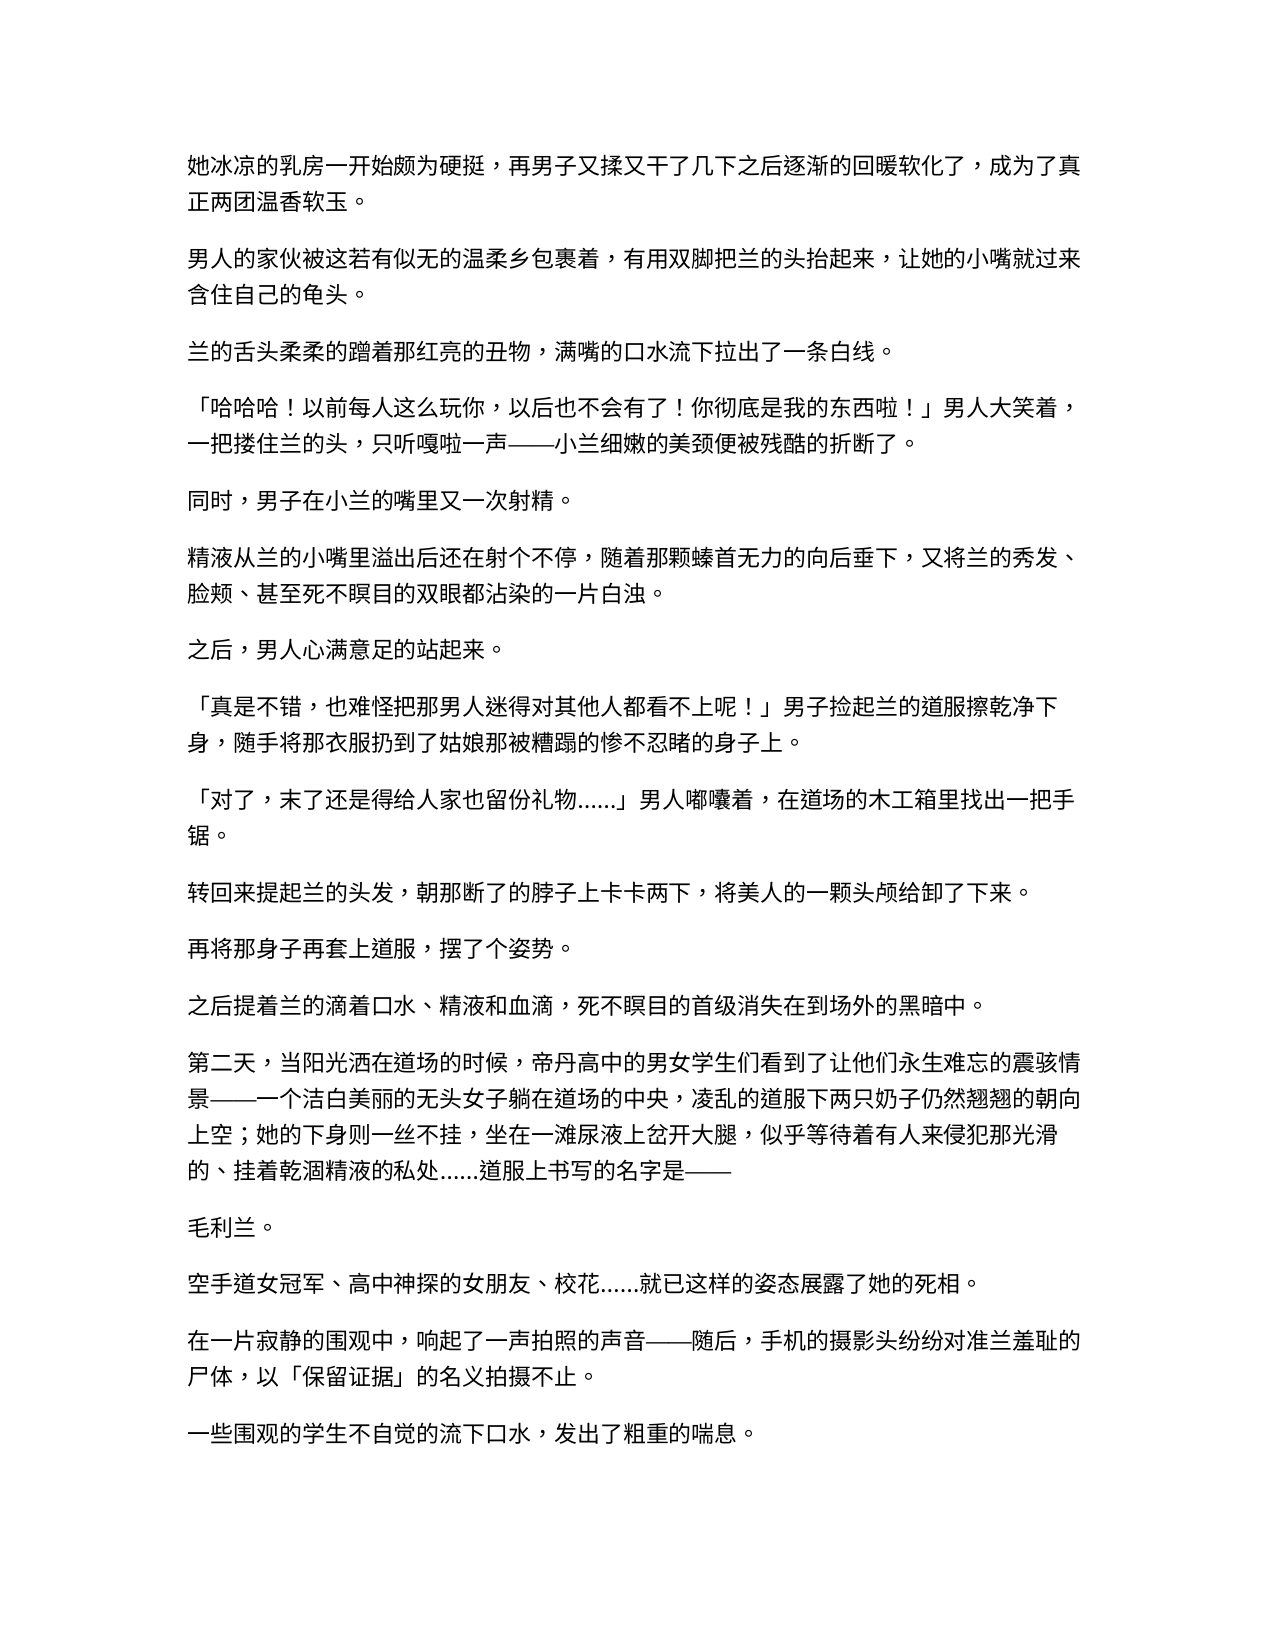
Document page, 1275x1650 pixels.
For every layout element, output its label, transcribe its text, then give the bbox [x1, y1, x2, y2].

text 之后，男人心满意足的站起来。 [187, 634, 1087, 666]
text 精液从兰的小嘴里溢出后还在射个不停，随着那颗螓首无力的向后垂下，又将兰的秀发、脸颊、甚至死不瞑目的双眼都沾染的一片白浊。 [187, 542, 1087, 609]
text 「哈哈哈！以前每人这么玩你，以后也不会有了！你彻底是我的东西啦！」男人大笑着，一把搂住兰的头，只听嘎啦一声——小兰细嫩的美颈便被残酷的折断了。 [187, 392, 1087, 459]
text 之后提着兰的滴着口水、精液和血滴，死不瞑目的首级消失在到场外的黑暗中。 [187, 990, 1087, 1021]
text 一些围观的学生不自觉的流下口水，发出了粗重的喘息。 [187, 1418, 1087, 1449]
text 她冰凉的乳房一开始颇为硬挺，再男子又揉又干了几下之后逐渐的回暖软化了，成为了真正两团温香软玉。 [187, 150, 1087, 217]
text 在一片寂静的围观中，响起了一声拍照的声音——随后，手机的摄影头纷纷对准兰羞耻的尸体，以「保留证据」的名义拍摄不止。 [187, 1325, 1087, 1392]
text 再将那身子再套上道服，摆了个姿势。 [187, 933, 1087, 964]
text 「对了，末了还是得给人家也留份礼物……」男人嘟囔着，在道场的木工箱里找出一把手锯。 [187, 784, 1087, 851]
text 第二天，当阳光洒在道场的时候，帝丹高中的男女学生们看到了让他们永生难忘的震骇情景——一个洁白美丽的无头女子躺在道场的中央，凌乱的道服下两只奶子仍然翘翘的朝向上空；她的下身则一丝不挂，坐在一滩尿液上岔开大腿，似乎等待着有人来侵犯那光滑的、挂着乾涸精液的私处……道服上书写的名字是—— [187, 1047, 1087, 1186]
text 「真是不错，也难怪把那男人迷得对其他人都看不上呢！」男子捡起兰的道服擦乾净下身，随手将那衣服扔到了姑娘那被糟蹋的惨不忍睹的身子上。 [187, 691, 1087, 758]
text 男人的家伙被这若有似无的温柔乡包裹着，有用双脚把兰的头抬起来，让她的小嘴就过来含住自己的龟头。 [187, 243, 1087, 310]
text 转回来提起兰的头发，朝那断了的脖子上卡卡两下，将美人的一颗头颅给卸了下来。 [187, 877, 1087, 908]
text 同时，男子在小兰的嘴里又一次射精。 [187, 485, 1087, 516]
text 空手道女冠军、高中神探的女朋友、校花……就已这样的姿态展露了她的死相。 [187, 1268, 1087, 1299]
text 毛利兰。 [187, 1211, 1087, 1243]
text 兰的舌头柔柔的蹭着那红亮的丑物，满嘴的口水流下拉出了一条白线。 [187, 335, 1087, 367]
